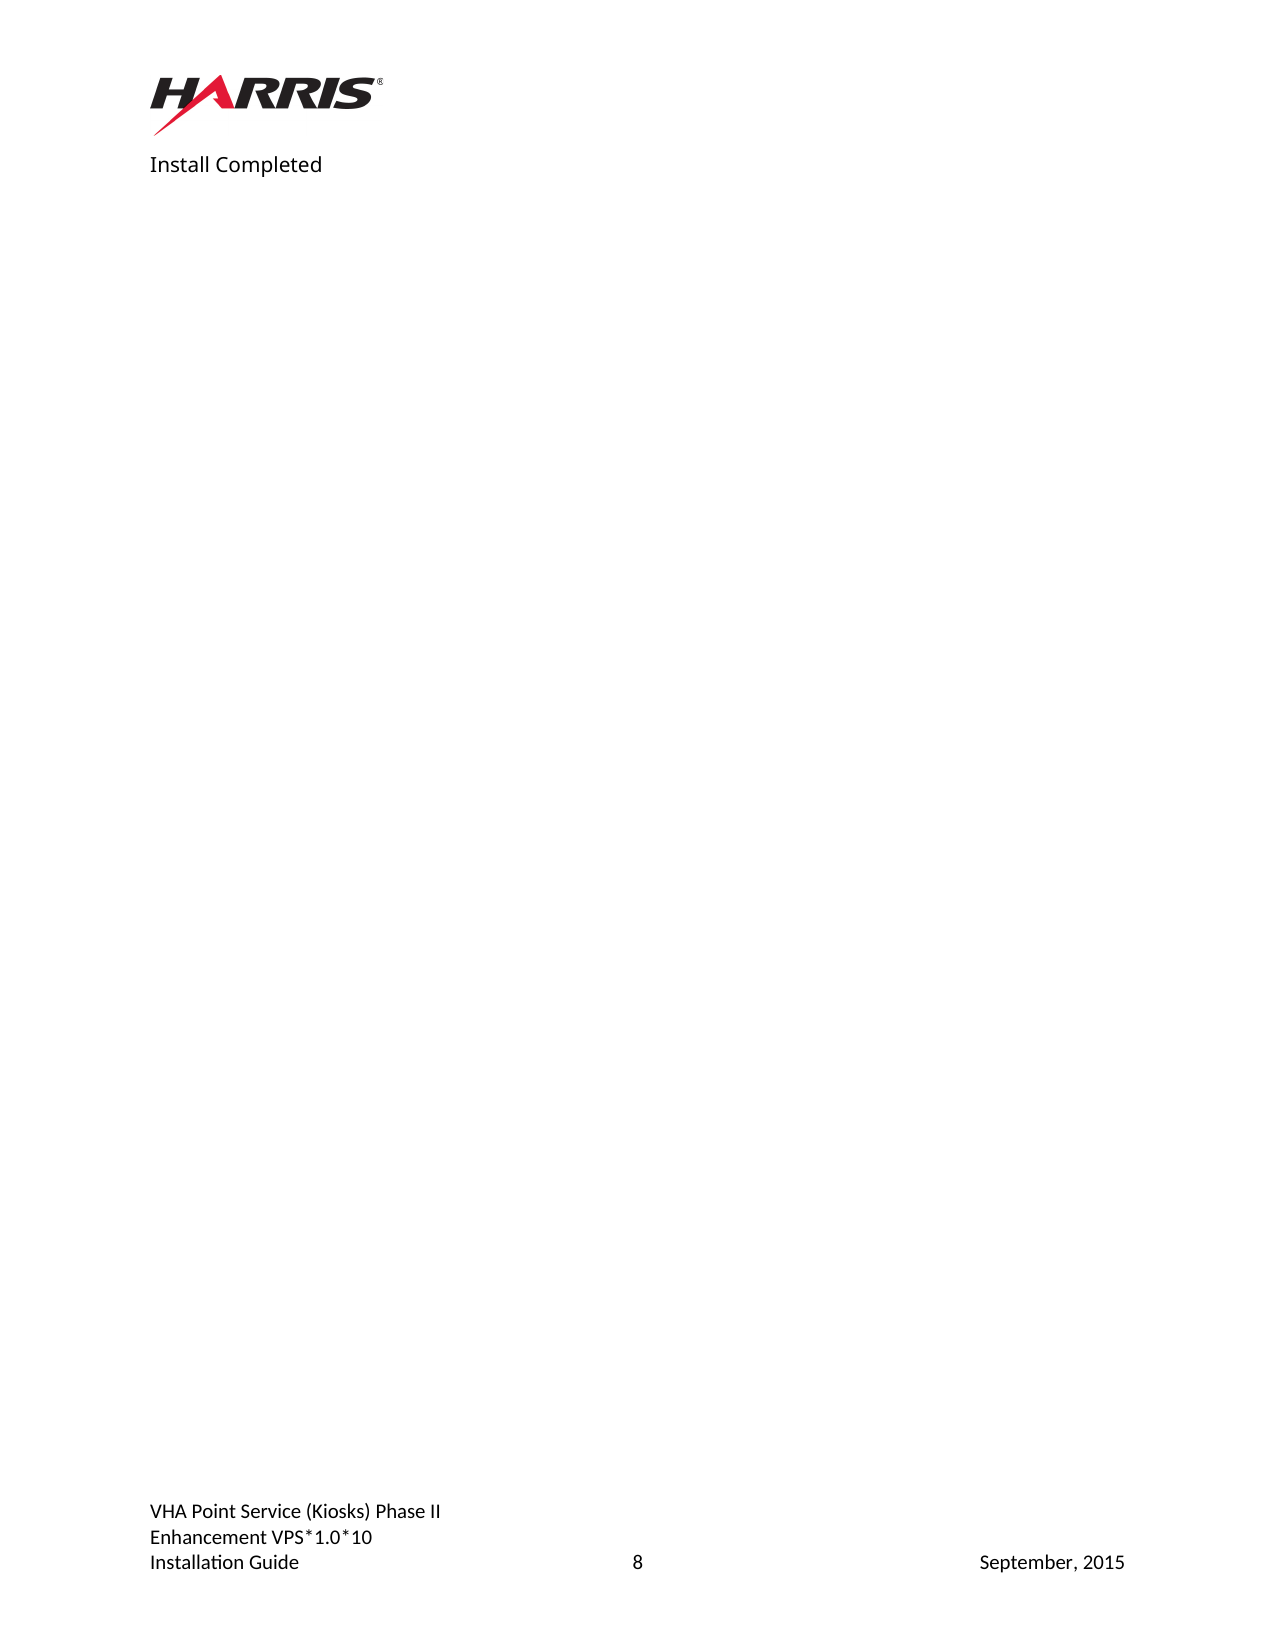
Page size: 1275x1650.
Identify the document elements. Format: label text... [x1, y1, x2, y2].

picture [150, 75, 384, 136]
text Install Completed [150, 150, 1125, 178]
